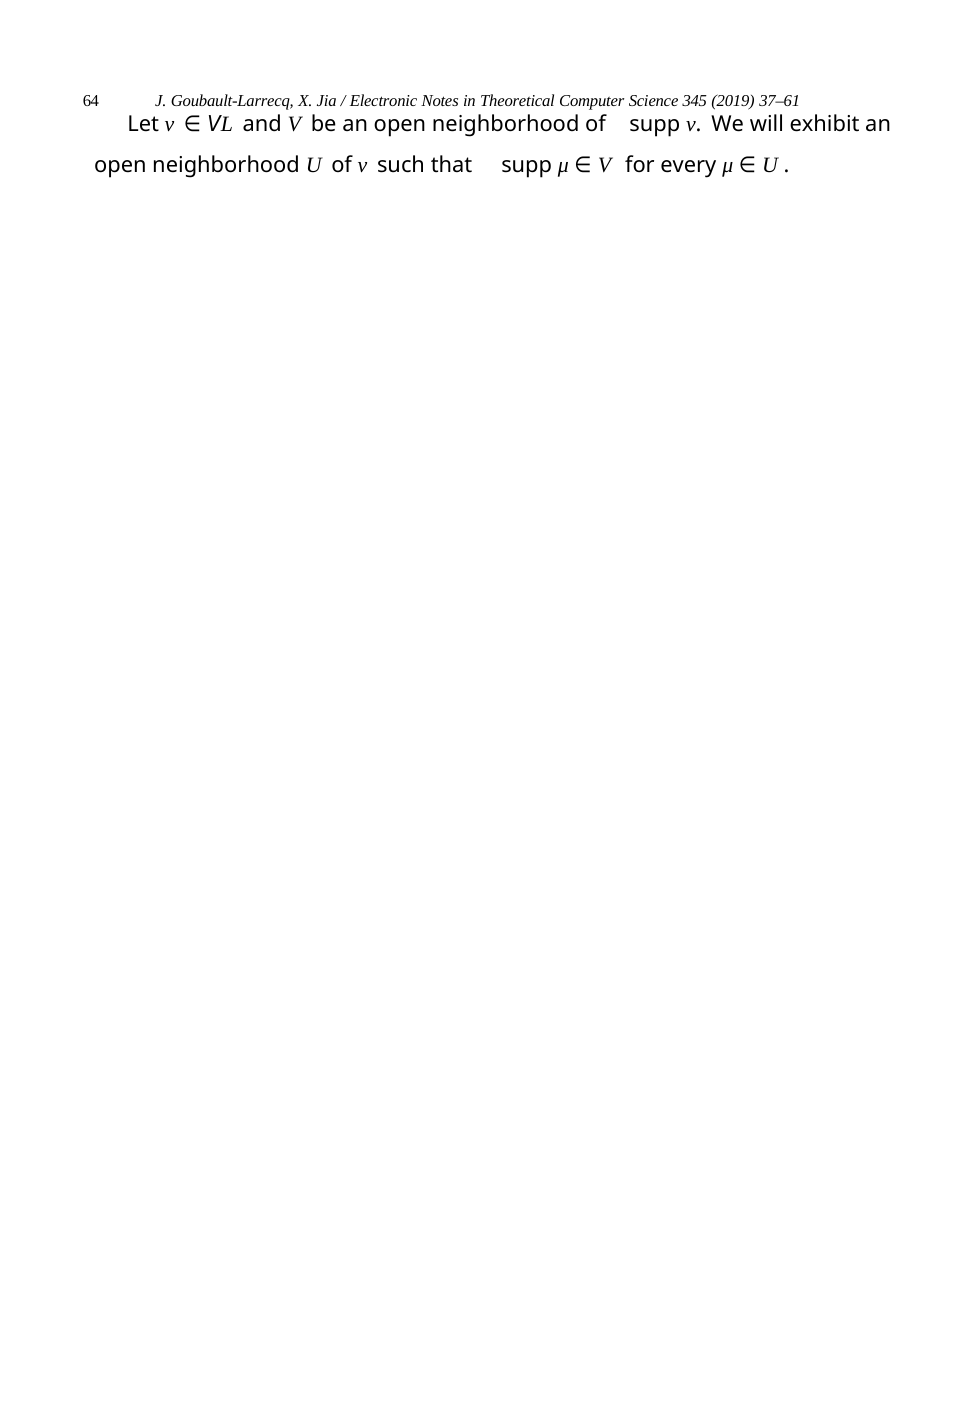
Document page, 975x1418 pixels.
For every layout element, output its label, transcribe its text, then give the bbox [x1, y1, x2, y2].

text Let ν ∈ VL and V be an open neighborhood of supp ν. We will exhibit an open neighborhood U of ν such that supp μ ∈ V for every μ ∈ U . [94, 110, 893, 179]
